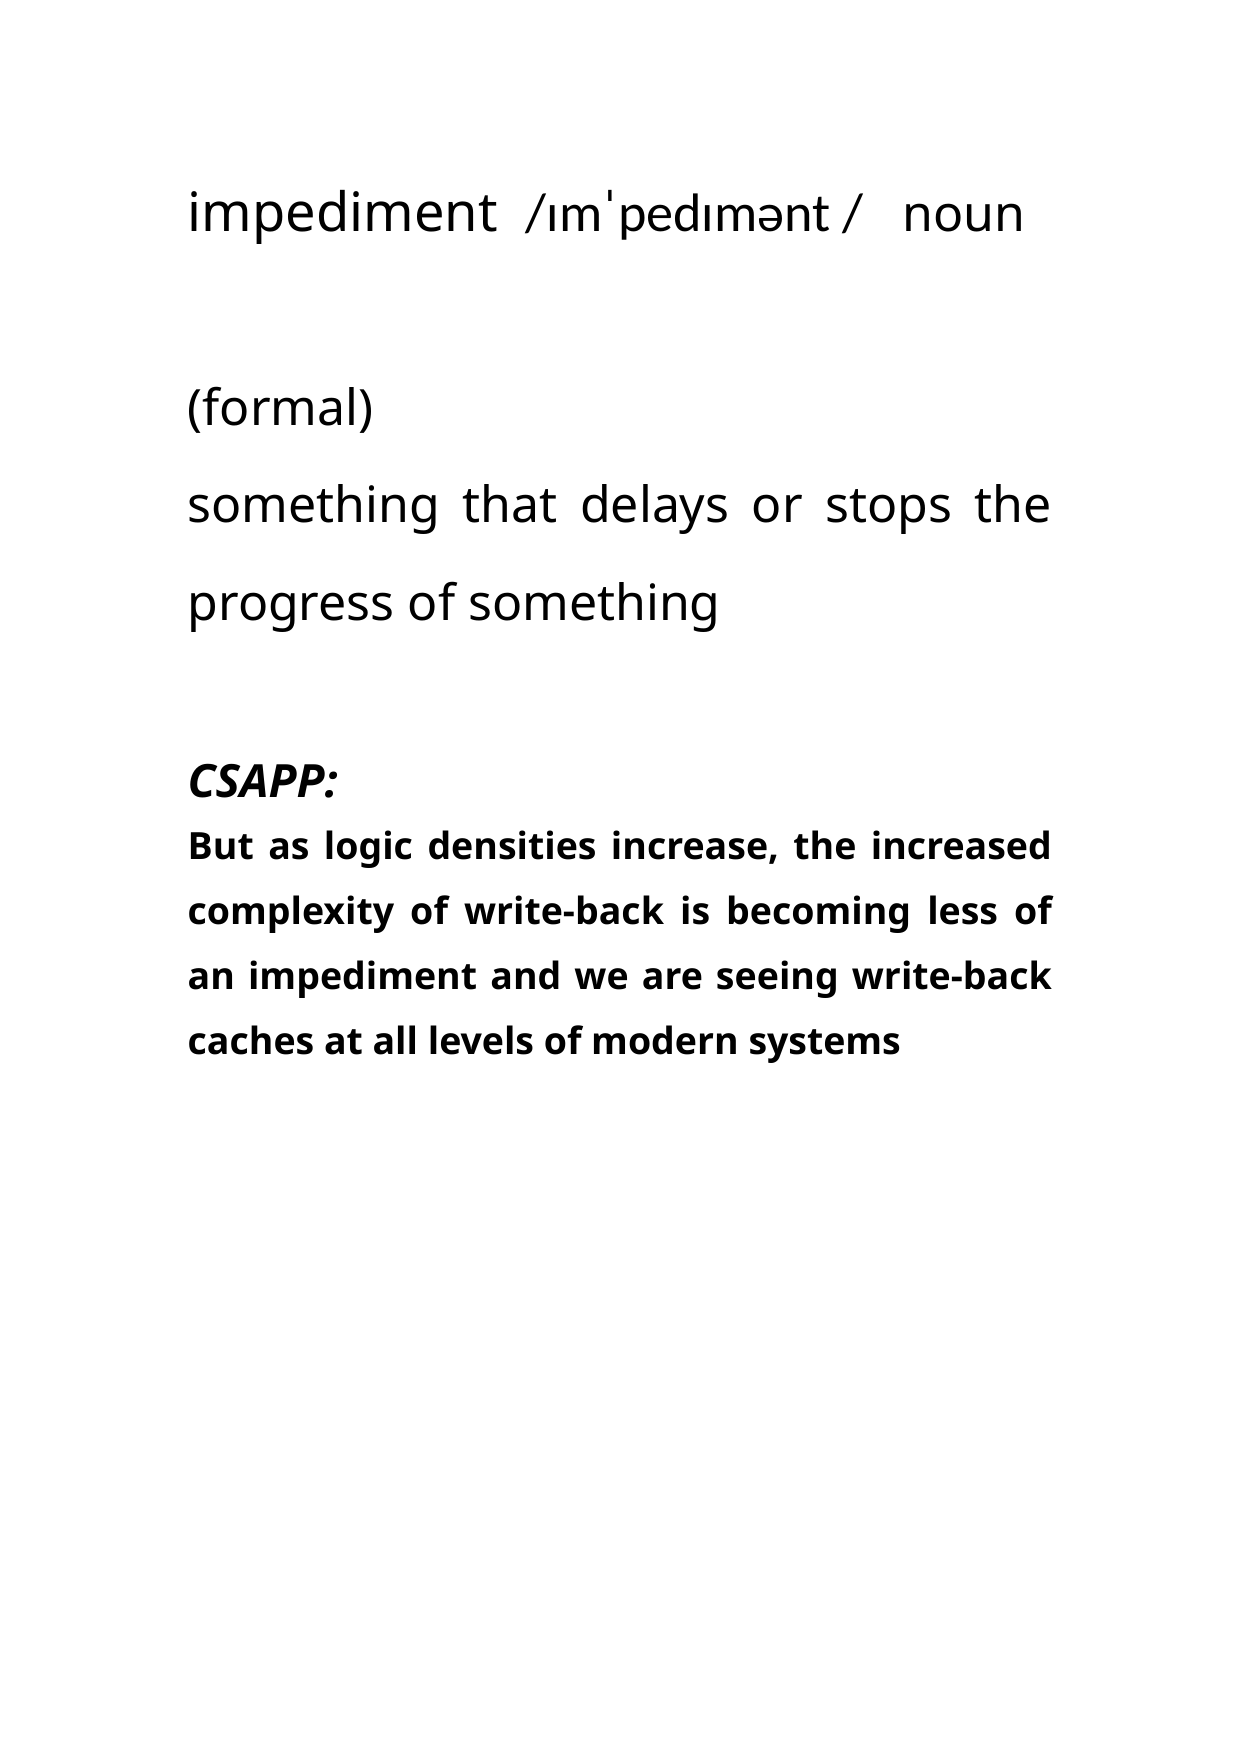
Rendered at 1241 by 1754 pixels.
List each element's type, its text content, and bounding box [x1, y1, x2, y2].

text impediment /ɪmˈpedɪmənt / noun [187, 162, 1053, 259]
text CSAPP: [187, 747, 1053, 812]
text But as logic densities increase, the increased complexity of write-back is becoming less of an impediment and we are seeing write-back caches at all levels of modern systems [187, 812, 1053, 1072]
text something that delays or stops the progress of something [187, 454, 1053, 649]
text (formal) [187, 357, 1053, 454]
